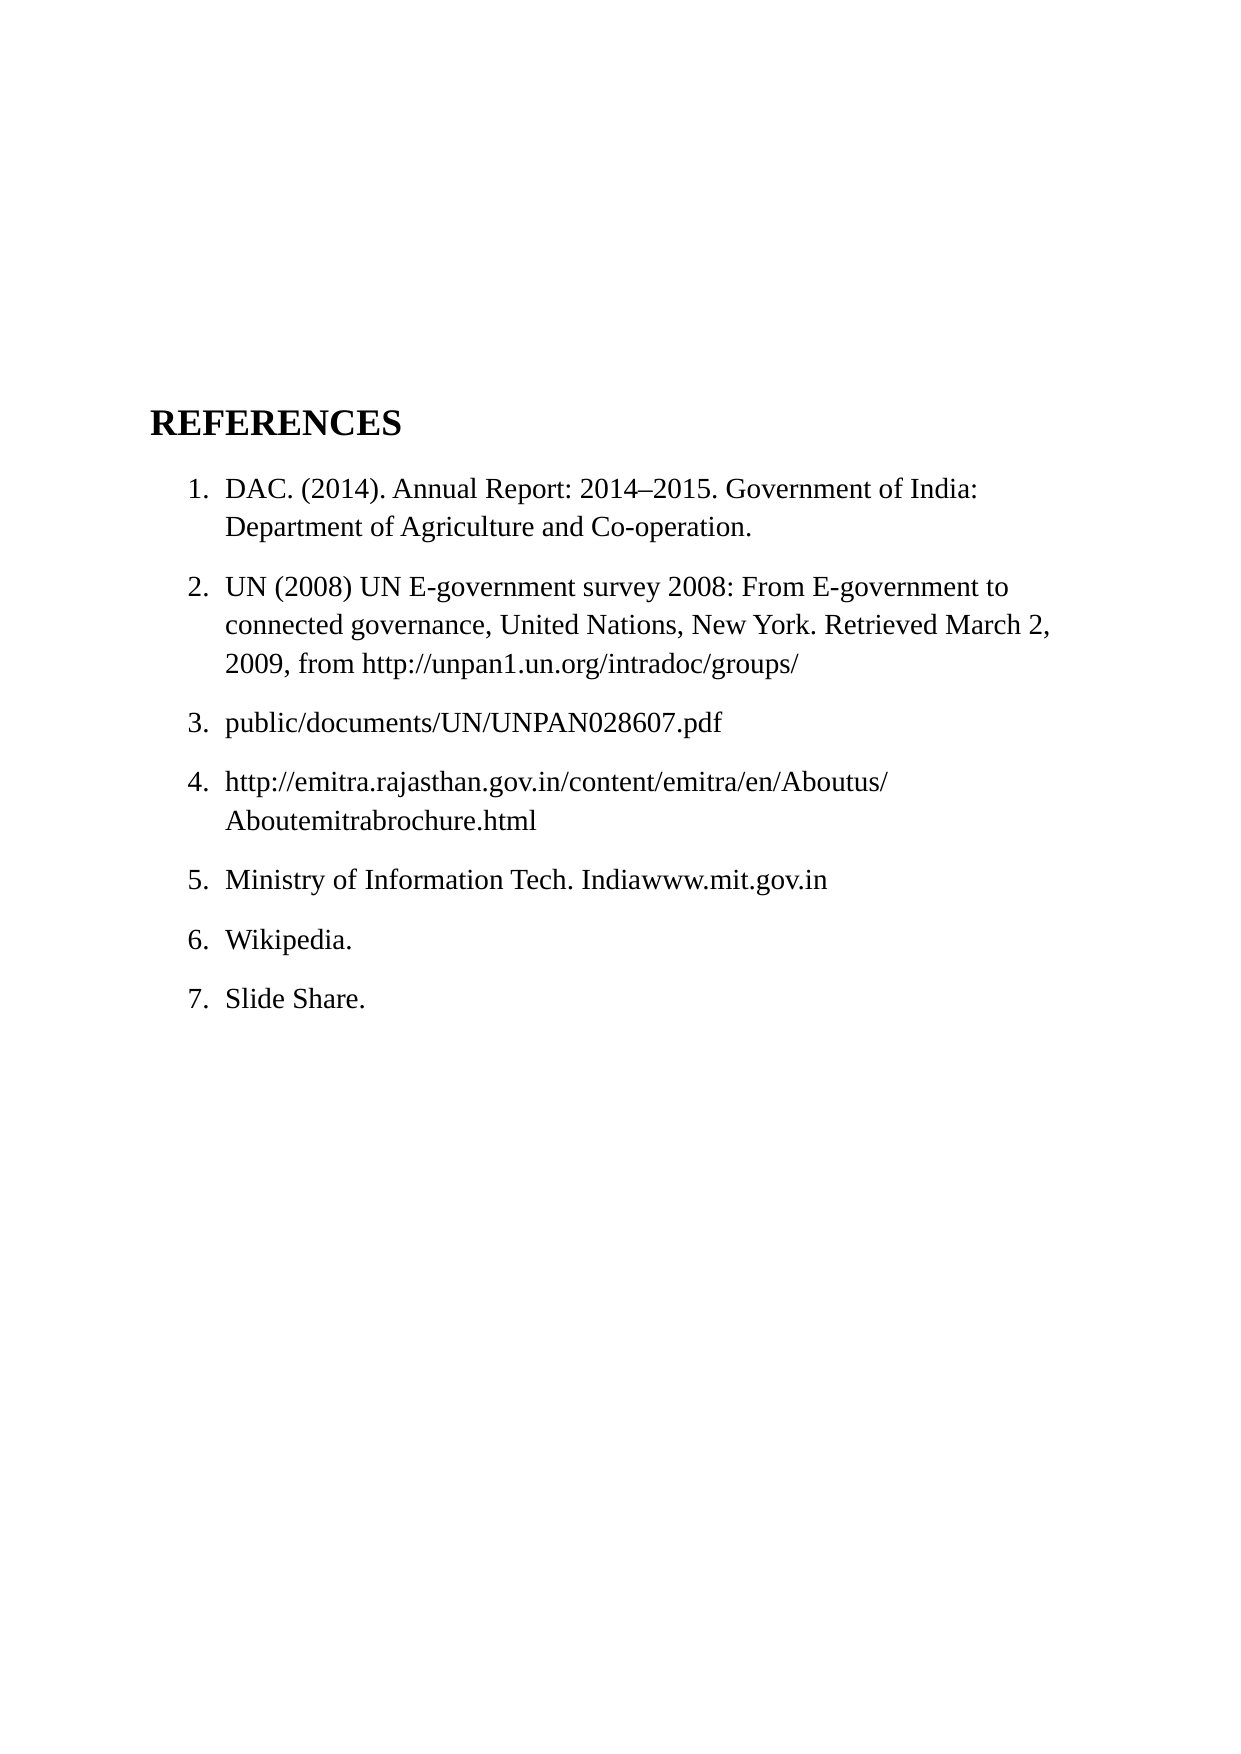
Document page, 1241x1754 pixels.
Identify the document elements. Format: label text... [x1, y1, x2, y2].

list DAC. (2014). Annual Report: 2014–2015. Government of India: Department of Agriculture and Co-operation. [187, 471, 1090, 543]
list Slide Share. [187, 981, 1090, 1015]
list http://emitra.rajasthan.gov.in/content/emitra/en/Aboutus/Aboutemitrabrochure.html [187, 764, 1090, 837]
list Wikipedia. [187, 922, 1090, 955]
list Ministry of Information Tech. Indiawww.mit.gov.in [187, 862, 1090, 896]
list public/documents/UN/UNPAN028607.pdf [187, 705, 1090, 739]
list UN (2008) UN E-government survey 2008: From E-government to connected governance, United Nations, New York. Retrieved March 2, 2009, from http://unpan1.un.org/intradoc/groups/ [187, 569, 1090, 679]
text REFERENCES [150, 400, 1090, 443]
